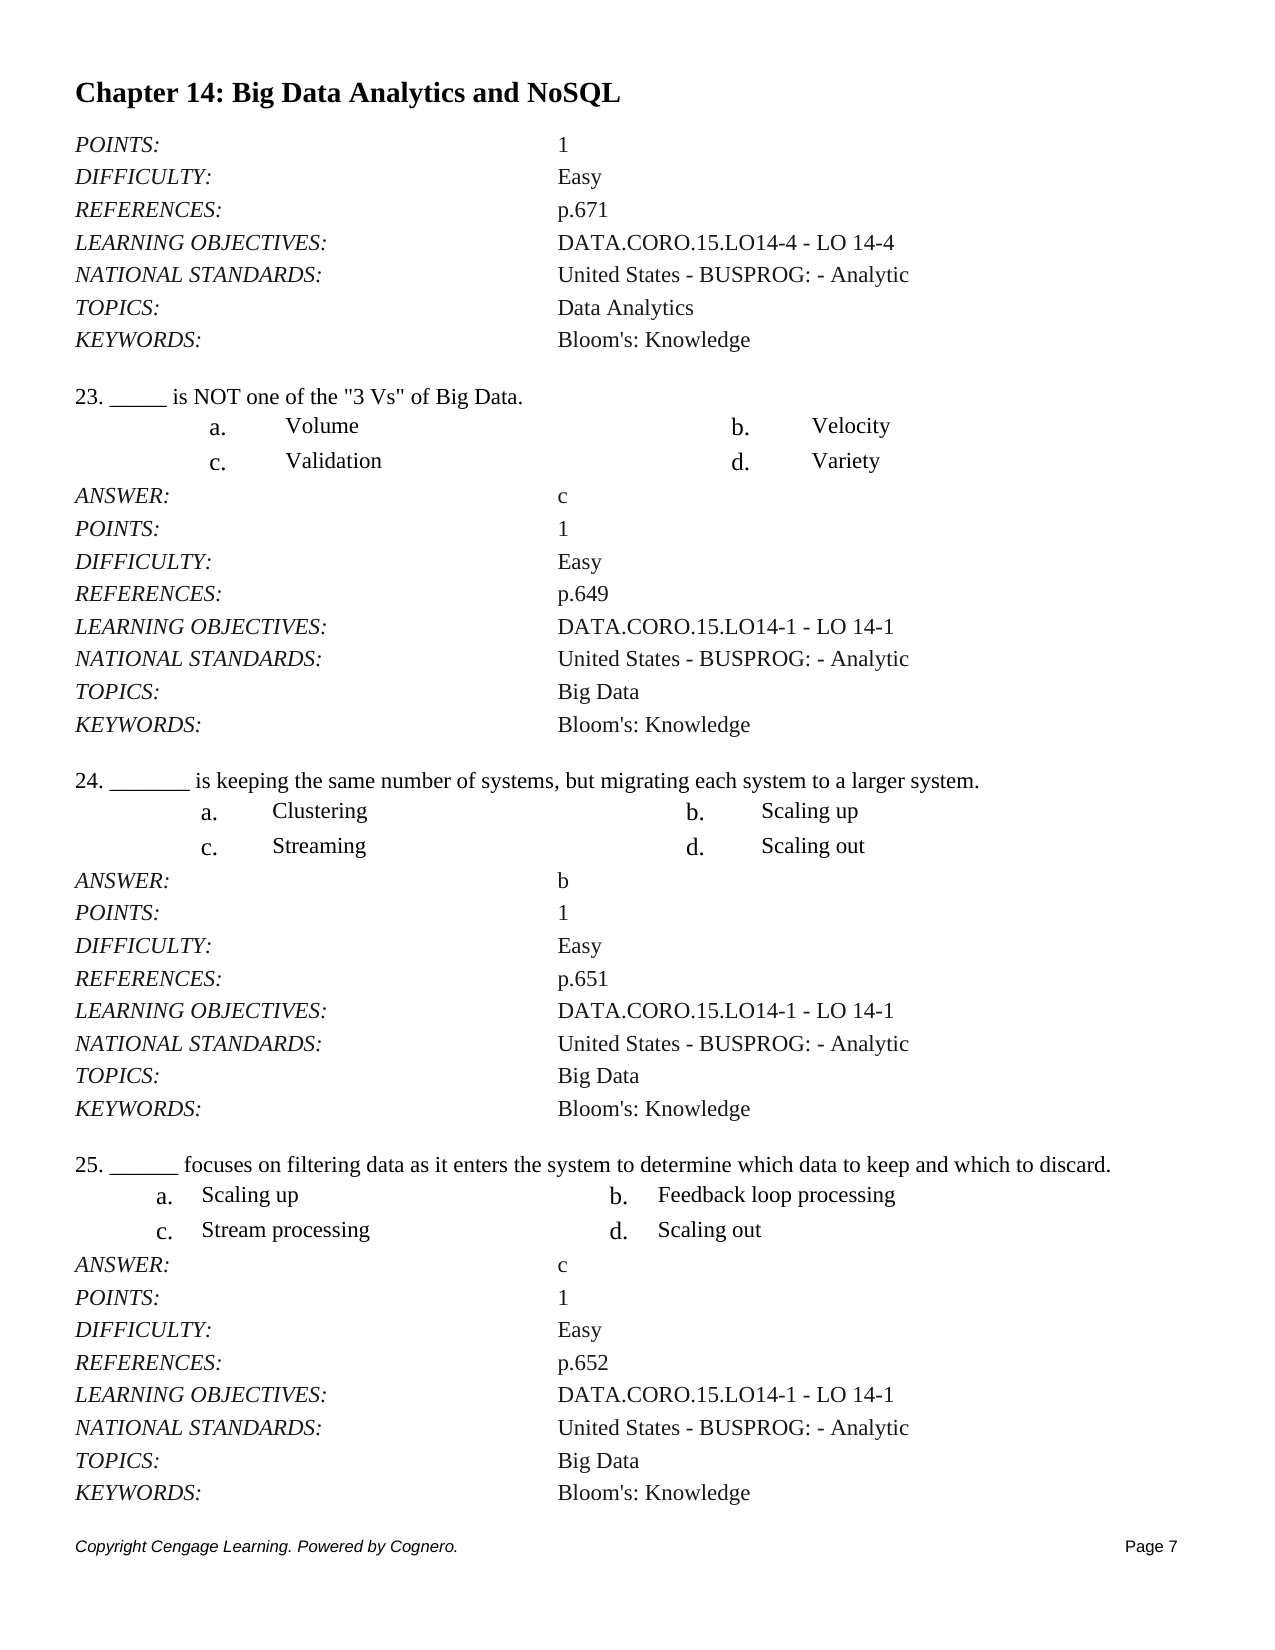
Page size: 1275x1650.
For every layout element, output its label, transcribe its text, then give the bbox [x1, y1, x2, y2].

table_header 23. ​_____ is NOT one of the "3 Vs" of Big Data. [75, 383, 1200, 740]
table_header 24. ​_______ is keeping the same number of systems, but migrating each system to a larger system. [75, 767, 1200, 1124]
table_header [75, 128, 1200, 356]
table_header 25. ______ focuses on filtering data as it enters the system to determine which data to keep and which to discard.​ [75, 1152, 1200, 1509]
